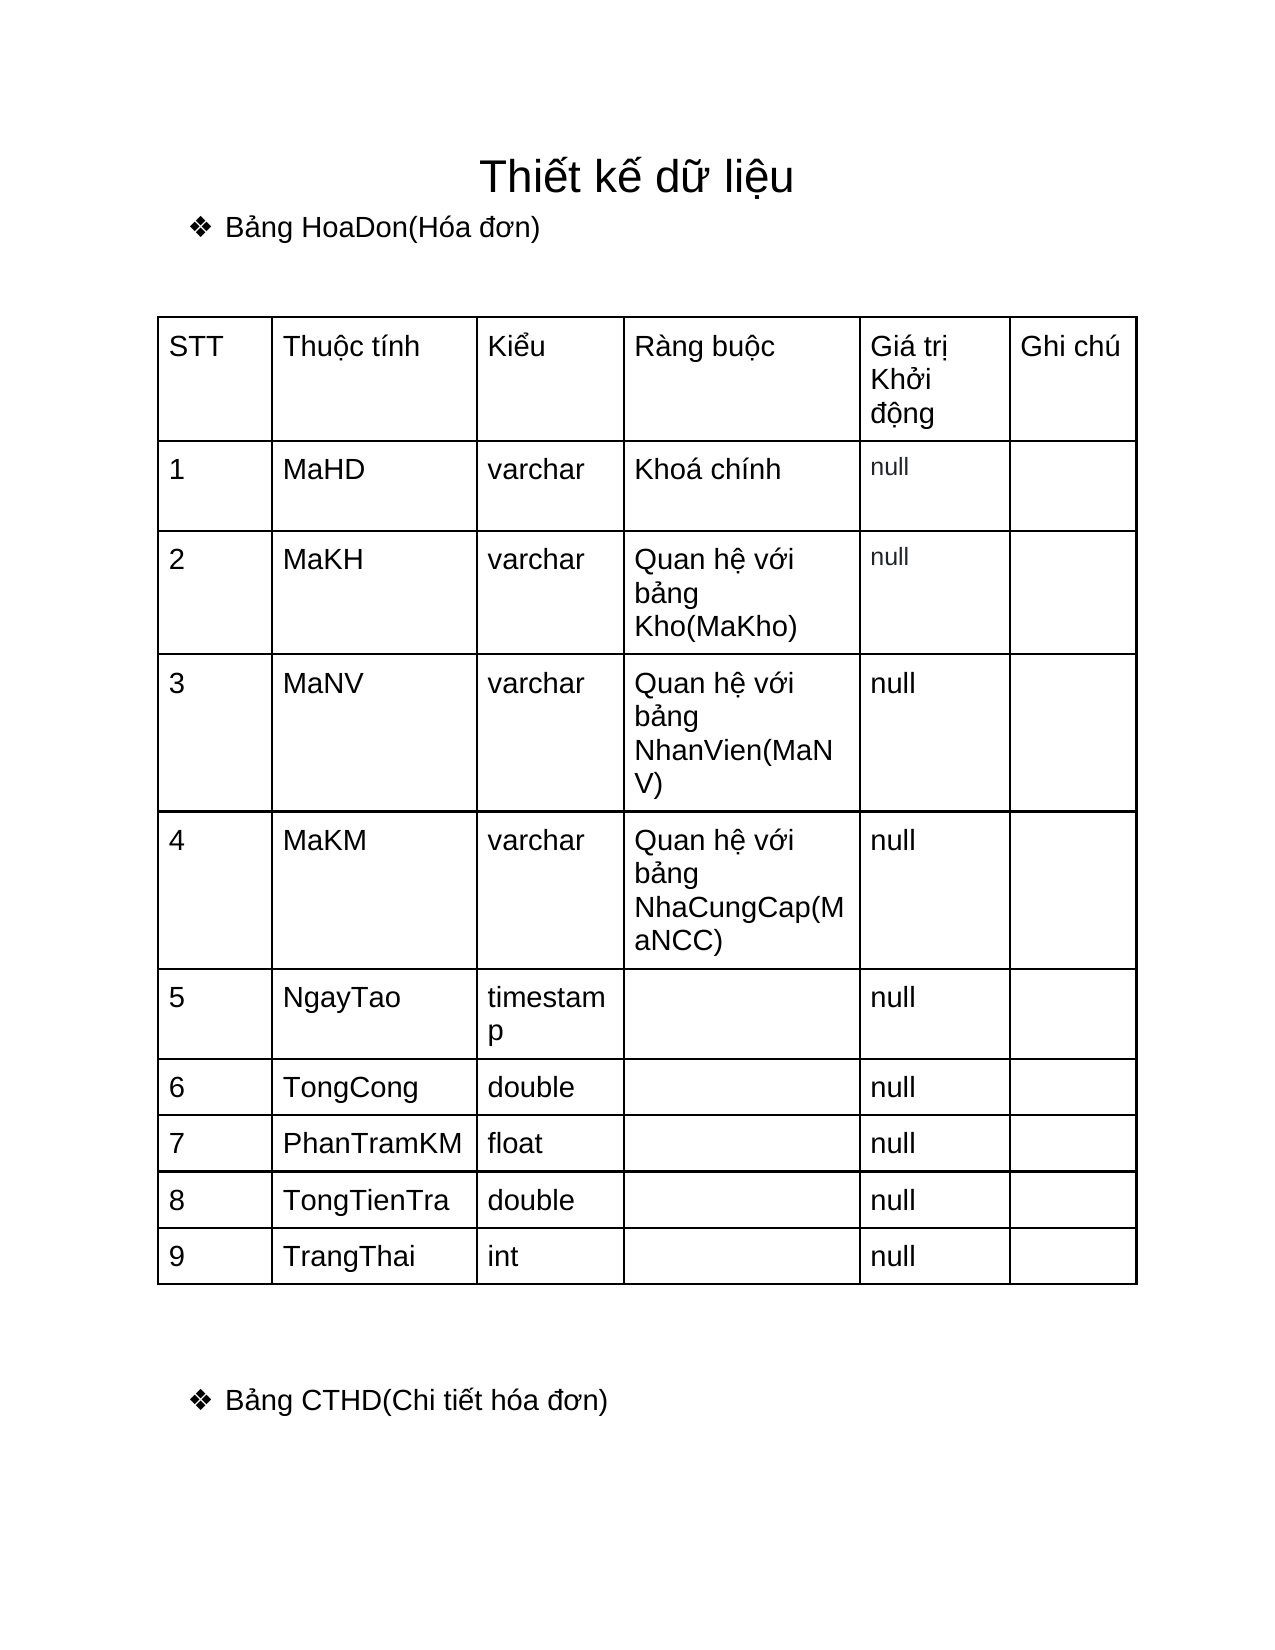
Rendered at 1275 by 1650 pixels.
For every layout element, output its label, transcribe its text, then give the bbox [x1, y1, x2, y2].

text Thiết kế dữ liệu [150, 150, 1125, 203]
table_cell Quan hệ với bảng NhaCungCap(MaNCC) [625, 813, 859, 967]
table_cell Quan hệ với bảng Kho(MaKho) [625, 532, 859, 653]
table_cell null [861, 442, 1009, 530]
table_cell Quan hệ với bảng NhanVien(MaNV) [625, 655, 859, 810]
table_cell null [861, 655, 1009, 810]
table_cell 4 [159, 813, 271, 967]
table_cell Khoá chính [625, 442, 859, 530]
table_cell float [478, 1116, 623, 1170]
table_cell double [478, 1173, 623, 1227]
table_cell MaNV [273, 655, 476, 810]
table_cell null [861, 1116, 1009, 1170]
table_cell 5 [159, 970, 271, 1057]
table_cell 3 [159, 655, 271, 810]
list Bảng CTHD(Chi tiết hóa đơn) [187, 1383, 1125, 1417]
table_cell 2 [159, 532, 271, 653]
table_cell NgayTao [273, 970, 476, 1057]
table_cell TrangThai [273, 1229, 476, 1283]
table_header Thuộc tính [273, 318, 476, 440]
table_cell int [478, 1229, 623, 1283]
table_cell 7 [159, 1116, 271, 1170]
table_cell 1 [159, 442, 271, 530]
table_cell PhanTramKM [273, 1116, 476, 1170]
table_cell varchar [478, 655, 623, 810]
table_header Ghi chú [1011, 318, 1135, 440]
table_cell [1011, 1173, 1135, 1227]
table_cell [625, 1173, 859, 1227]
table_cell 9 [159, 1229, 271, 1283]
table_cell [625, 1229, 859, 1283]
table_cell [625, 970, 859, 1057]
table_cell null [861, 970, 1009, 1057]
table_cell varchar [478, 813, 623, 967]
table_cell MaKH [273, 532, 476, 653]
table_cell timestamp [478, 970, 623, 1057]
table_cell 8 [159, 1173, 271, 1227]
table_cell MaHD [273, 442, 476, 530]
table_cell null [861, 1173, 1009, 1227]
table_cell [1011, 970, 1135, 1057]
table_cell null [861, 532, 1009, 653]
list Bảng HoaDon(Hóa đơn) [187, 211, 1125, 244]
table_cell [1011, 655, 1135, 810]
table_cell varchar [478, 442, 623, 530]
table_cell null [861, 1060, 1009, 1114]
table_cell [1011, 1060, 1135, 1114]
table_cell [1011, 813, 1135, 967]
table_cell [1011, 442, 1135, 530]
table_header STT [159, 318, 271, 440]
table_cell [1011, 532, 1135, 653]
table_cell null [861, 813, 1009, 967]
table_header Giá trị Khởi động [861, 318, 1009, 440]
table_header Kiểu [478, 318, 623, 440]
table_cell [1011, 1229, 1135, 1283]
table_cell [625, 1060, 859, 1114]
table_cell TongCong [273, 1060, 476, 1114]
table_cell double [478, 1060, 623, 1114]
table_cell null [861, 1229, 1009, 1283]
table_cell varchar [478, 532, 623, 653]
table_cell TongTienTra [273, 1173, 476, 1227]
table_cell MaKM [273, 813, 476, 967]
table_cell [1011, 1116, 1135, 1170]
table_header Ràng buộc [625, 318, 859, 440]
table_cell [625, 1116, 859, 1170]
table_cell 6 [159, 1060, 271, 1114]
